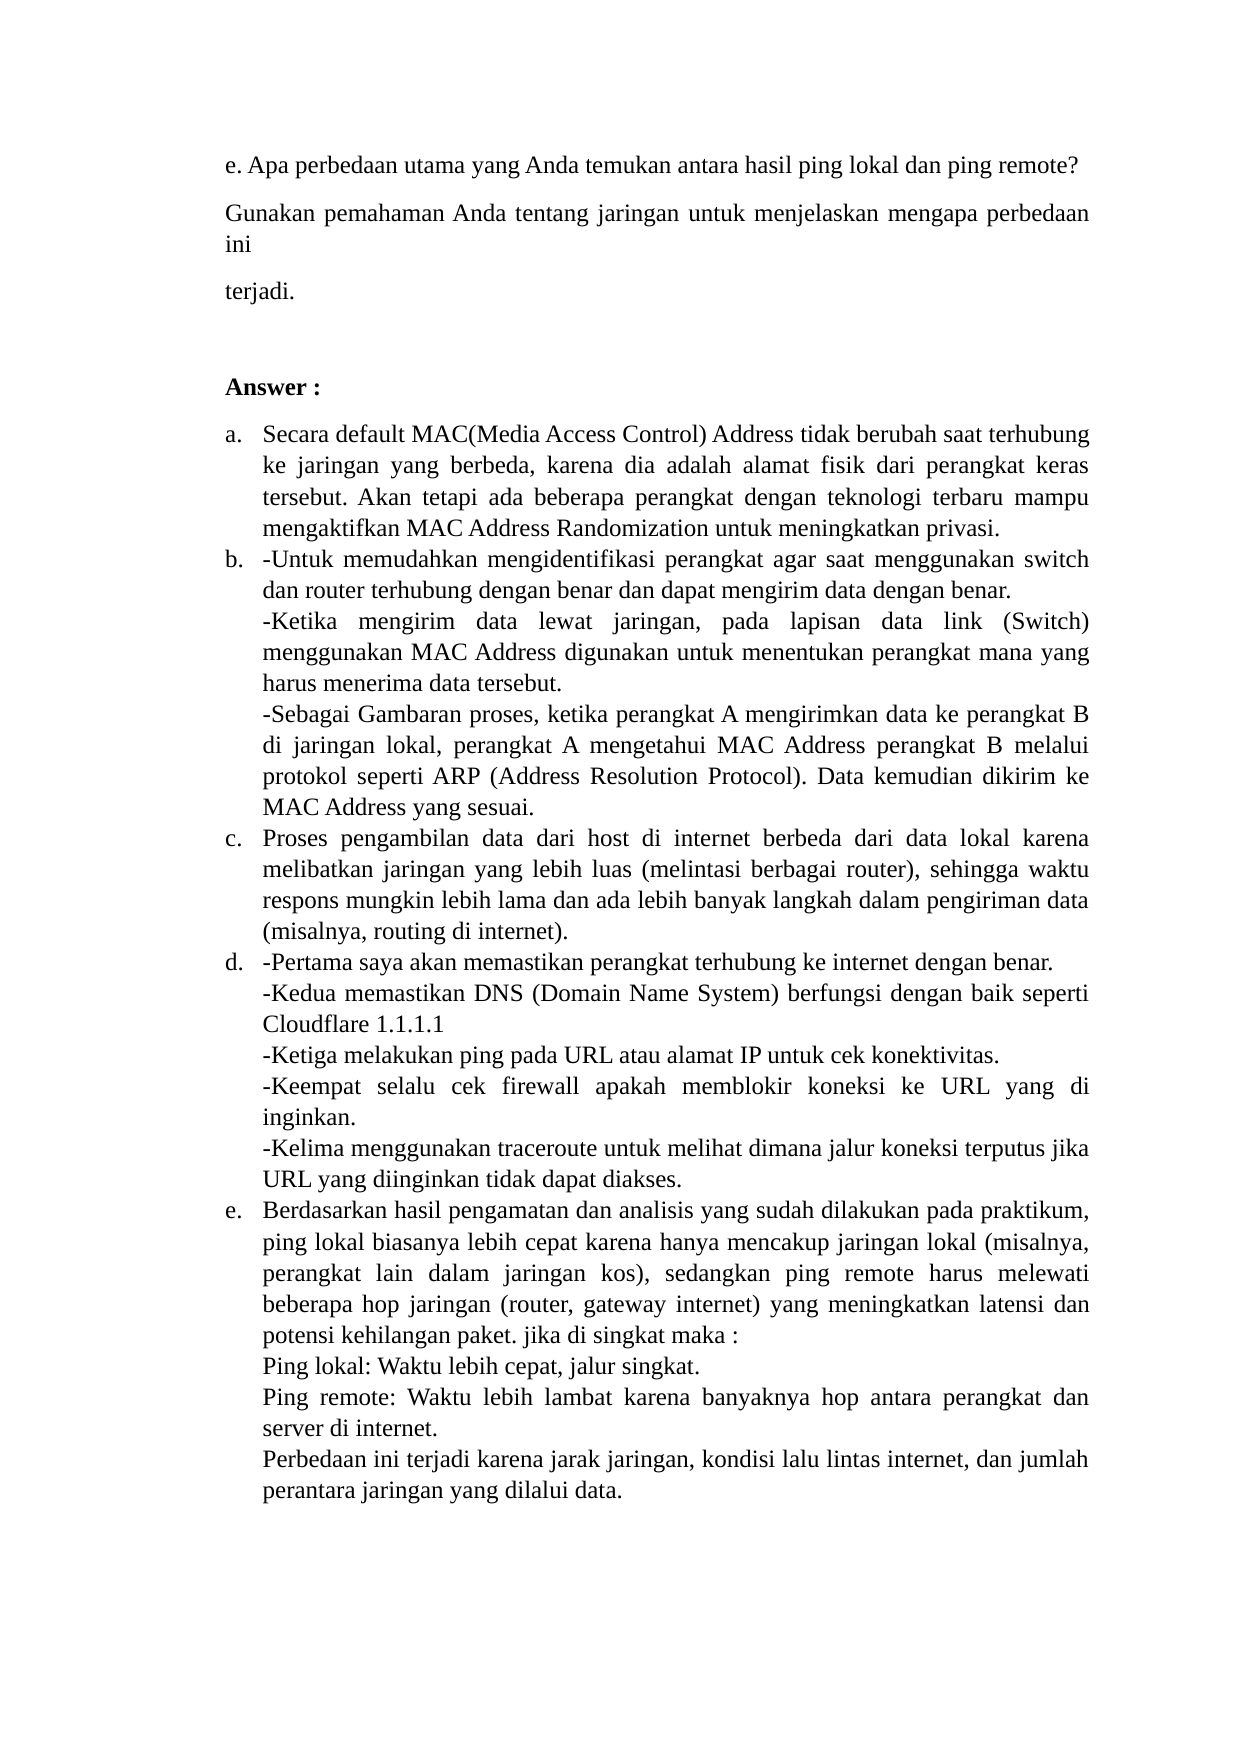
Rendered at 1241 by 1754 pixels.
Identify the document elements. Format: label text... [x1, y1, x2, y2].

list Perbedaan ini terjadi karena jarak jaringan, kondisi lalu lintas internet, dan jumlah perantara jaringan yang dilalui data. [262, 1444, 1090, 1504]
list Proses pengambilan data dari host di internet berbeda dari data lokal karena melibatkan jaringan yang lebih luas (melintasi berbagai router), sehingga waktu respons mungkin lebih lama dan ada lebih banyak langkah dalam pengiriman data (misalnya, routing di internet). [225, 823, 1090, 945]
list -Kedua memastikan DNS (Domain Name System) berfungsi dengan baik seperti Cloudflare 1.1.1.1 [262, 978, 1090, 1038]
list Secara default MAC(Media Access Control) Address tidak berubah saat terhubung ke jaringan yang berbeda, karena dia adalah alamat fisik dari perangkat keras tersebut. Akan tetapi ada beberapa perangkat dengan teknologi terbaru mampu mengaktifkan MAC Address Randomization untuk meningkatkan privasi. [225, 419, 1090, 541]
list -Pertama saya akan memastikan perangkat terhubung ke internet dengan benar. [225, 947, 1090, 976]
list -Untuk memudahkan mengidentifikasi perangkat agar saat menggunakan switch dan router terhubung dengan benar dan dapat mengirim data dengan benar. [225, 544, 1090, 603]
list Ping remote: Waktu lebih lambat karena banyaknya hop antara perangkat dan server di internet. [262, 1382, 1090, 1442]
text terjadi. [225, 276, 1090, 305]
list -Ketika mengirim data lewat jaringan, pada lapisan data link (Switch) menggunakan MAC Address digunakan untuk menentukan perangkat mana yang harus menerima data tersebut. [262, 606, 1090, 697]
list -Kelima menggunakan traceroute untuk melihat dimana jalur koneksi terputus jika URL yang diinginkan tidak dapat diakses. [262, 1133, 1090, 1193]
text e. Apa perbedaan utama yang Anda temukan antara hasil ping lokal dan ping remote? [225, 150, 1090, 179]
list Berdasarkan hasil pengamatan dan analisis yang sudah dilakukan pada praktikum, ping lokal biasanya lebih cepat karena hanya mencakup jaringan lokal (misalnya, perangkat lain dalam jaringan kos), sedangkan ping remote harus melewati beberapa hop jaringan (router, gateway internet) yang meningkatkan latensi dan potensi kehilangan paket. jika di singkat maka : [225, 1196, 1090, 1348]
list -Keempat selalu cek firewall apakah memblokir koneksi ke URL yang di inginkan. [262, 1071, 1090, 1131]
text Answer : [225, 372, 1090, 401]
list Ping lokal: Waktu lebih cepat, jalur singkat. [262, 1351, 1090, 1379]
text Gunakan pemahaman Anda tentang jaringan untuk menjelaskan mengapa perbedaan ini [225, 198, 1090, 257]
list -Sebagai Gambaran proses, ketika perangkat A mengirimkan data ke perangkat B di jaringan lokal, perangkat A mengetahui MAC Address perangkat B melalui protokol seperti ARP (Address Resolution Protocol). Data kemudian dikirim ke MAC Address yang sesuai. [262, 699, 1090, 821]
list -Ketiga melakukan ping pada URL atau alamat IP untuk cek konektivitas. [262, 1040, 1090, 1069]
